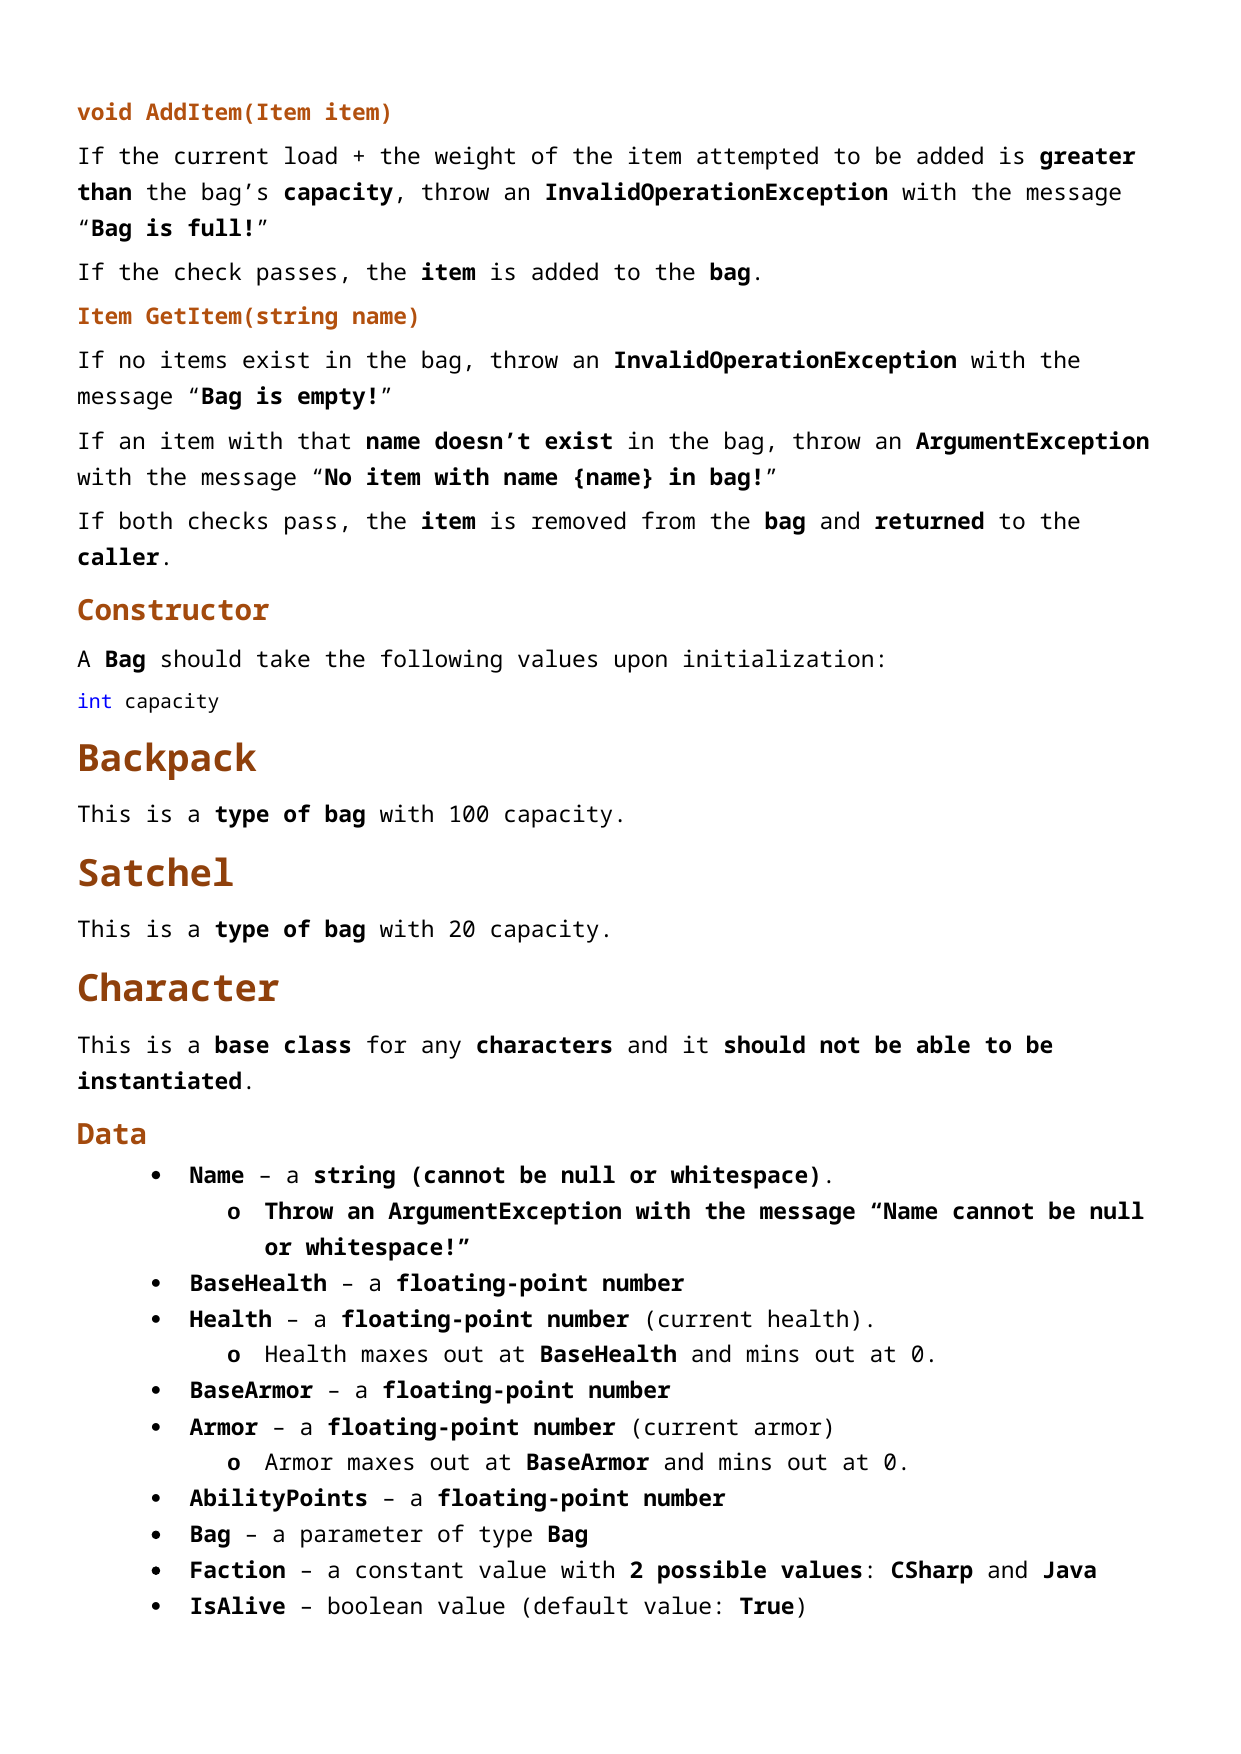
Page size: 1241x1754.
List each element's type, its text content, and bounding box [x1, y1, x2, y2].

list Armor maxes out at BaseArmor and mins out at 0. [227, 1446, 1163, 1478]
subtitle Item GetItem(string name) [77, 300, 1163, 331]
subtitle Character [77, 962, 1163, 1013]
list BaseHealth – a floating-point number [152, 1267, 1163, 1298]
text If the current load + the weight of the item attempted to be added is greater than the bag’s capacity, throw an InvalidOperationException with the message “Bag is full!” [77, 140, 1163, 243]
list BaseArmor – a floating-point number [152, 1374, 1163, 1406]
list Name – a string (cannot be null or whitespace). [152, 1159, 1163, 1190]
list IsAlive – boolean value (default value: True) [152, 1590, 1163, 1621]
text A Bag should take the following values upon initialization: [77, 643, 1163, 674]
list Armor – a floating-point number (current armor) [152, 1410, 1163, 1442]
subtitle Constructor [77, 589, 1163, 629]
subtitle Data [77, 1113, 1163, 1153]
list Faction – a constant value with 2 possible values: CSharp and Java [152, 1554, 1163, 1586]
list Health maxes out at BaseHealth and mins out at 0. [227, 1338, 1163, 1370]
list Throw an ArgumentException with the message “Name cannot be null or whitespace!” [227, 1194, 1163, 1262]
text If both checks pass, the item is removed from the bag and returned to the caller. [77, 505, 1163, 572]
list AbilityPoints – a floating-point number [152, 1482, 1163, 1514]
list Health – a floating-point number (current health). [152, 1302, 1163, 1334]
subtitle Backpack [77, 731, 1163, 782]
text If the check passes, the item is added to the bag. [77, 256, 1163, 287]
text If no items exist in the bag, throw an InvalidOperationException with the message “Bag is empty!” [77, 344, 1163, 412]
list Bag – a parameter of type Bag [152, 1518, 1163, 1549]
subtitle Satchel [77, 846, 1163, 897]
text This is a base class for any characters and it should not be able to be instantiated. [77, 1029, 1163, 1096]
subtitle void AddItem(Item item) [77, 95, 1163, 127]
text If an item with that name doesn’t exist in the bag, throw an ArgumentException with the message “No item with name {name} in bag!” [77, 424, 1163, 492]
text This is a type of bag with 20 capacity. [77, 913, 1163, 944]
text This is a type of bag with 100 capacity. [77, 798, 1163, 829]
text int capacity [77, 687, 1163, 714]
